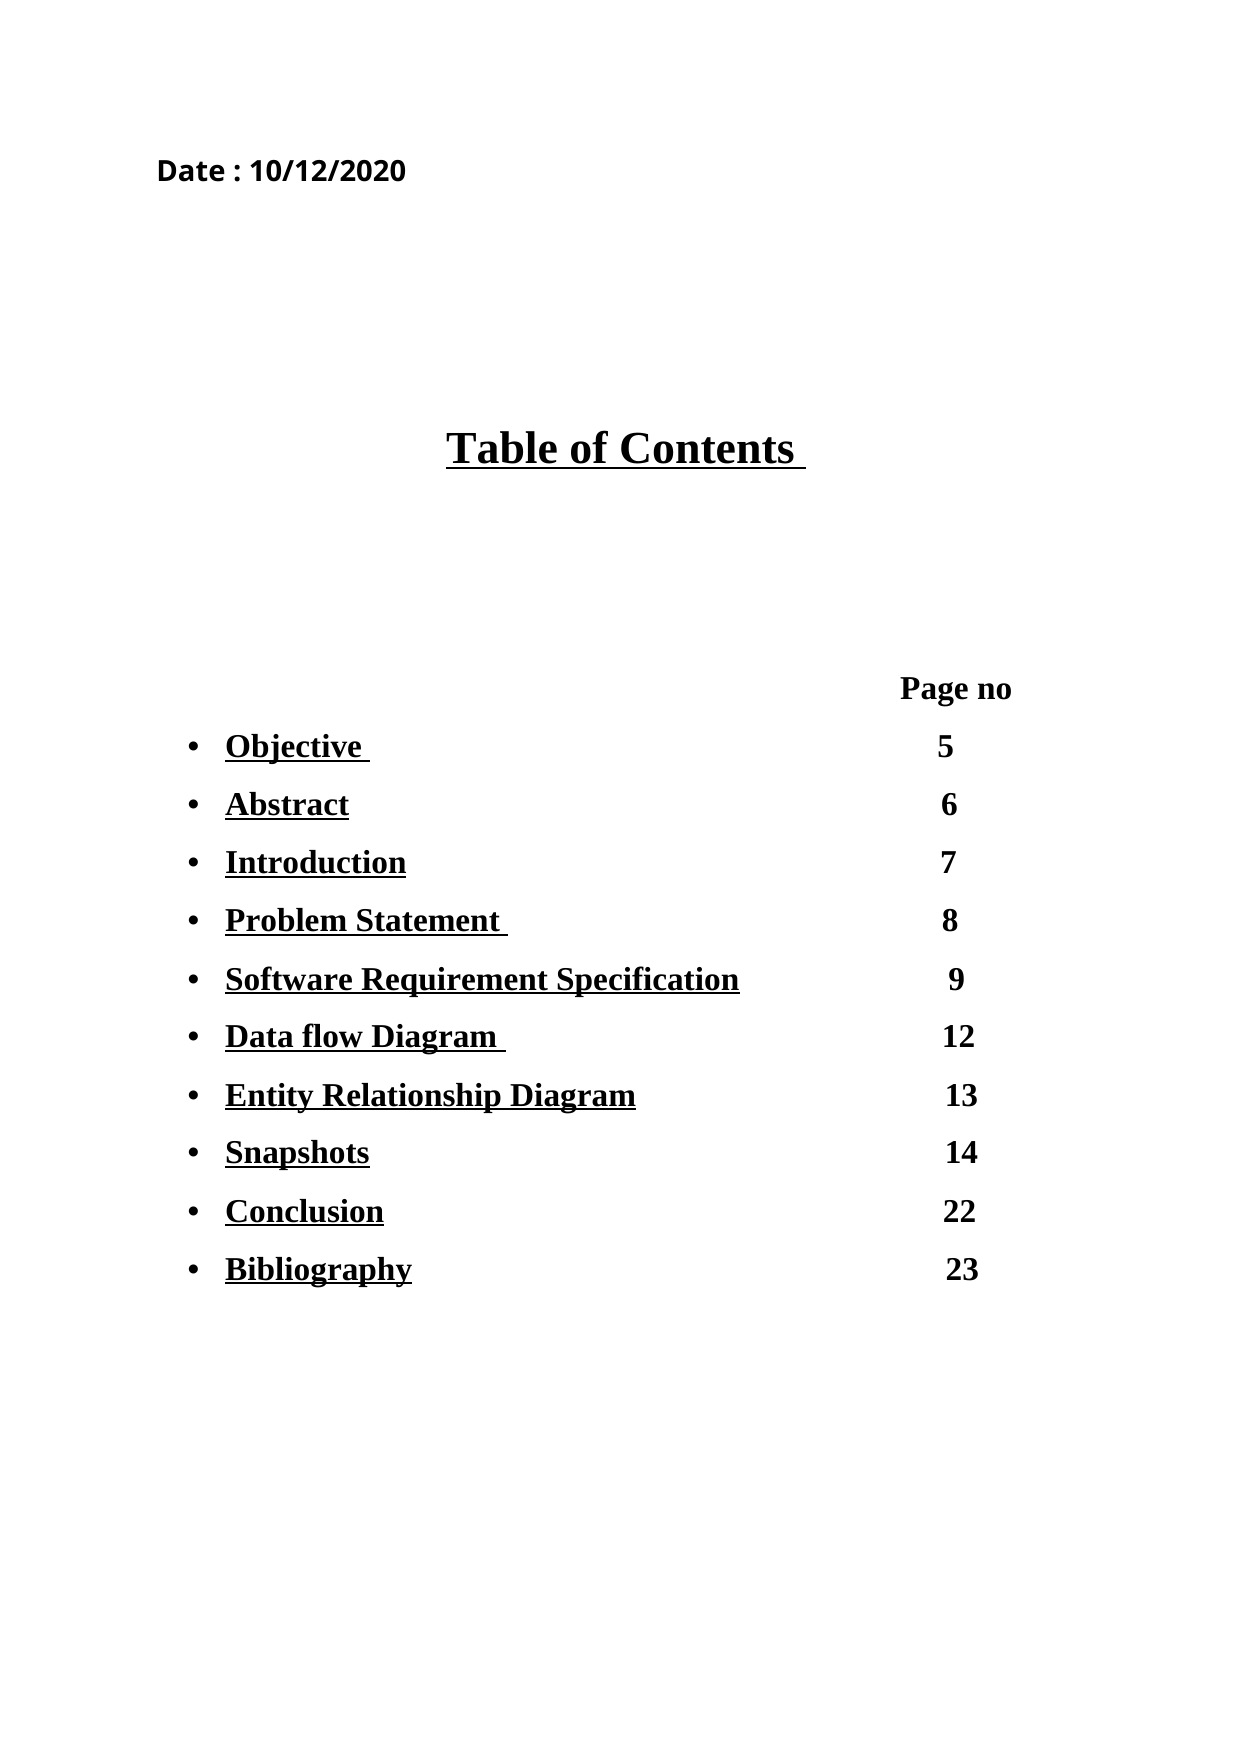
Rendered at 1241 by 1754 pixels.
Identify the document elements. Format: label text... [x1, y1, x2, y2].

list Bibliography 23 [187, 1249, 1090, 1287]
list Software Requirement Specification 9 [187, 959, 1090, 997]
list Data flow Diagram 12 [187, 1017, 1090, 1055]
list Conclusion 22 [187, 1191, 1090, 1229]
list Abstract 6 [187, 785, 1090, 823]
list Problem Statement 8 [187, 901, 1090, 939]
list Objective 5 [187, 727, 1090, 765]
text Page no [150, 669, 1090, 707]
list Snapshots 14 [187, 1133, 1090, 1171]
text Table of Contents [150, 421, 1090, 474]
list Entity Relationship Diagram 13 [187, 1075, 1090, 1113]
text Date : 10/12/2020 [156, 150, 1090, 190]
list Introduction 7 [187, 843, 1090, 881]
